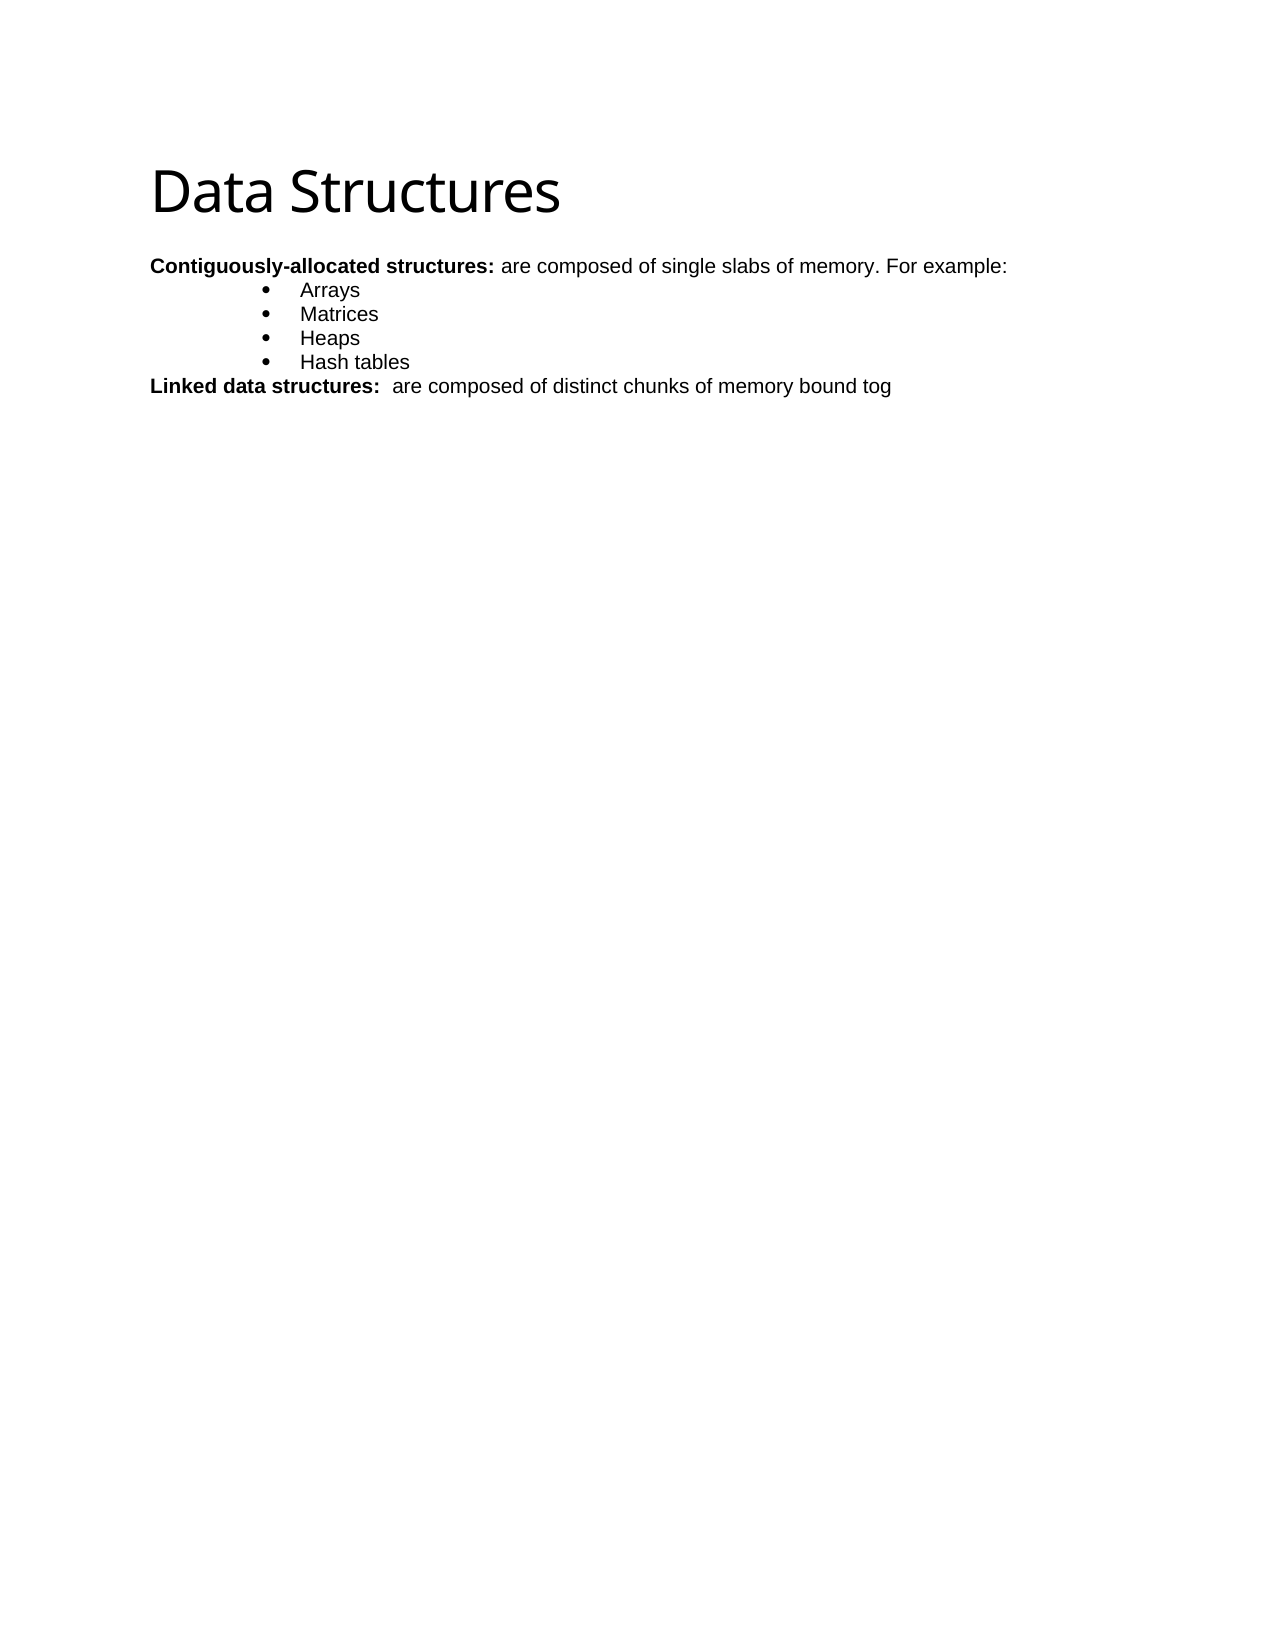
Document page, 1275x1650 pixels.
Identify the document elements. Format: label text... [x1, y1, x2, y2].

list Hash tables [262, 349, 1125, 374]
title Data Structures [150, 150, 1125, 229]
list Matrices [262, 301, 1125, 326]
list Arrays [262, 277, 1125, 301]
list Heaps [262, 326, 1125, 349]
text Linked data structures: are composed of distinct chunks of memory bound tog [150, 374, 1125, 398]
text Contiguously-allocated structures: are composed of single slabs of memory. For example: [150, 253, 1125, 277]
